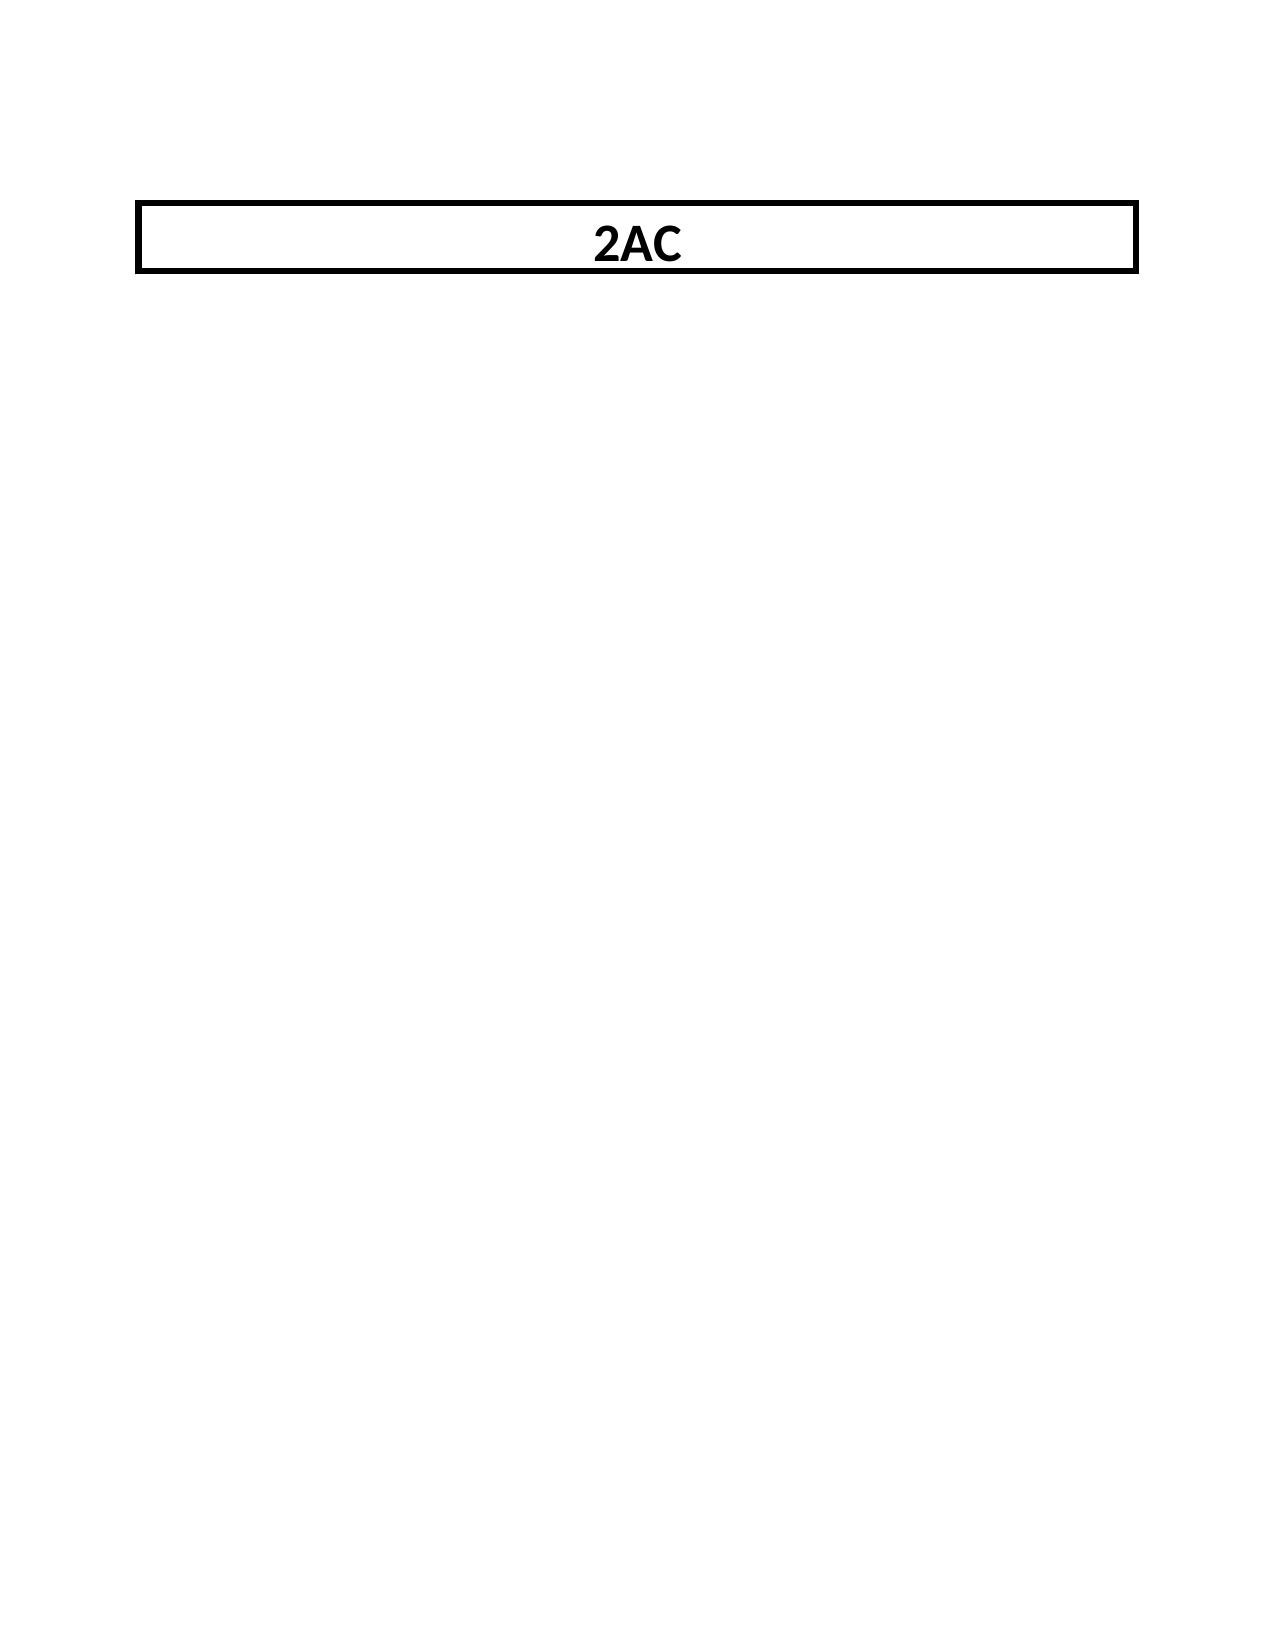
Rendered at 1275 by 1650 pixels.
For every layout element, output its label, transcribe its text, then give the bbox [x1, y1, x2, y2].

subtitle 2AC [142, 206, 1133, 268]
